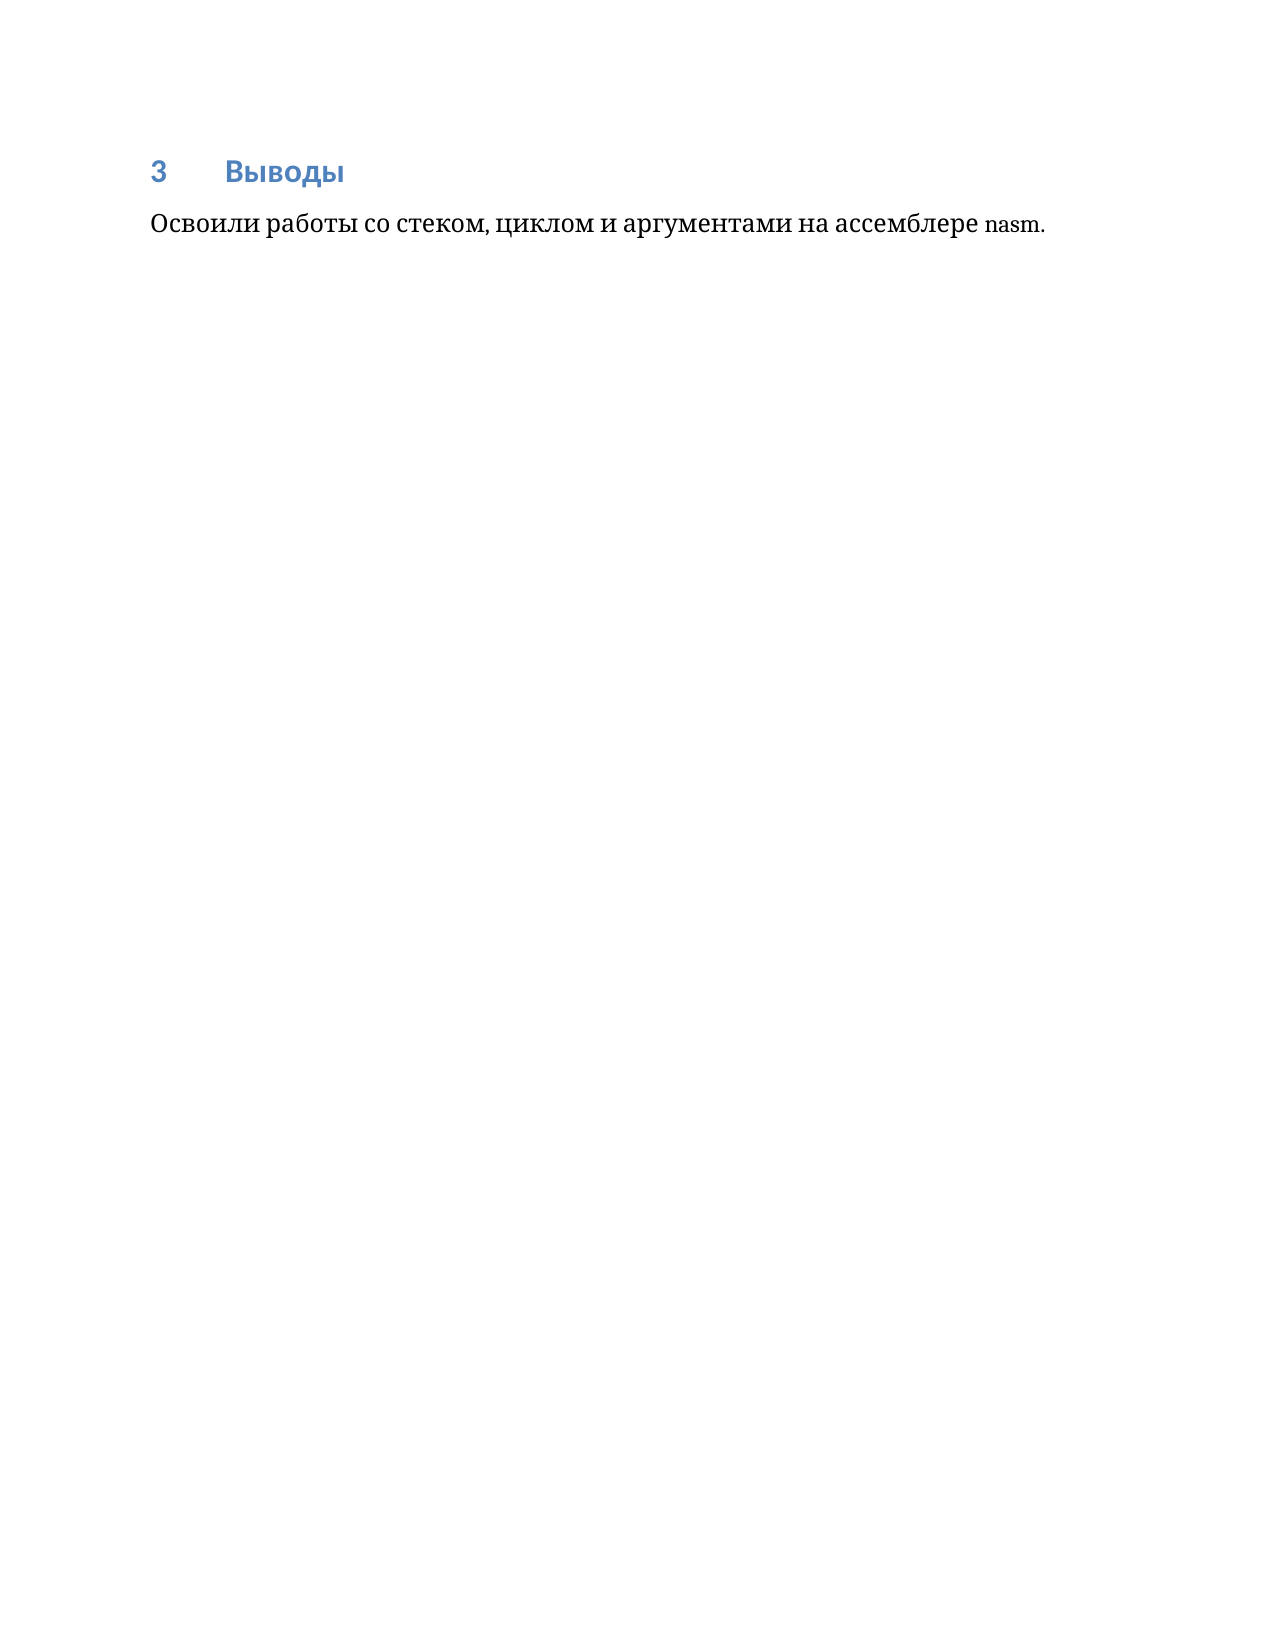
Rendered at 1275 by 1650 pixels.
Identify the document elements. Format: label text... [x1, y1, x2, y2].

subtitle 3 Выводы [150, 150, 1125, 191]
text Освоили работы со стеком, циклом и аргументами на ассемблере nasm. [150, 209, 1125, 238]
